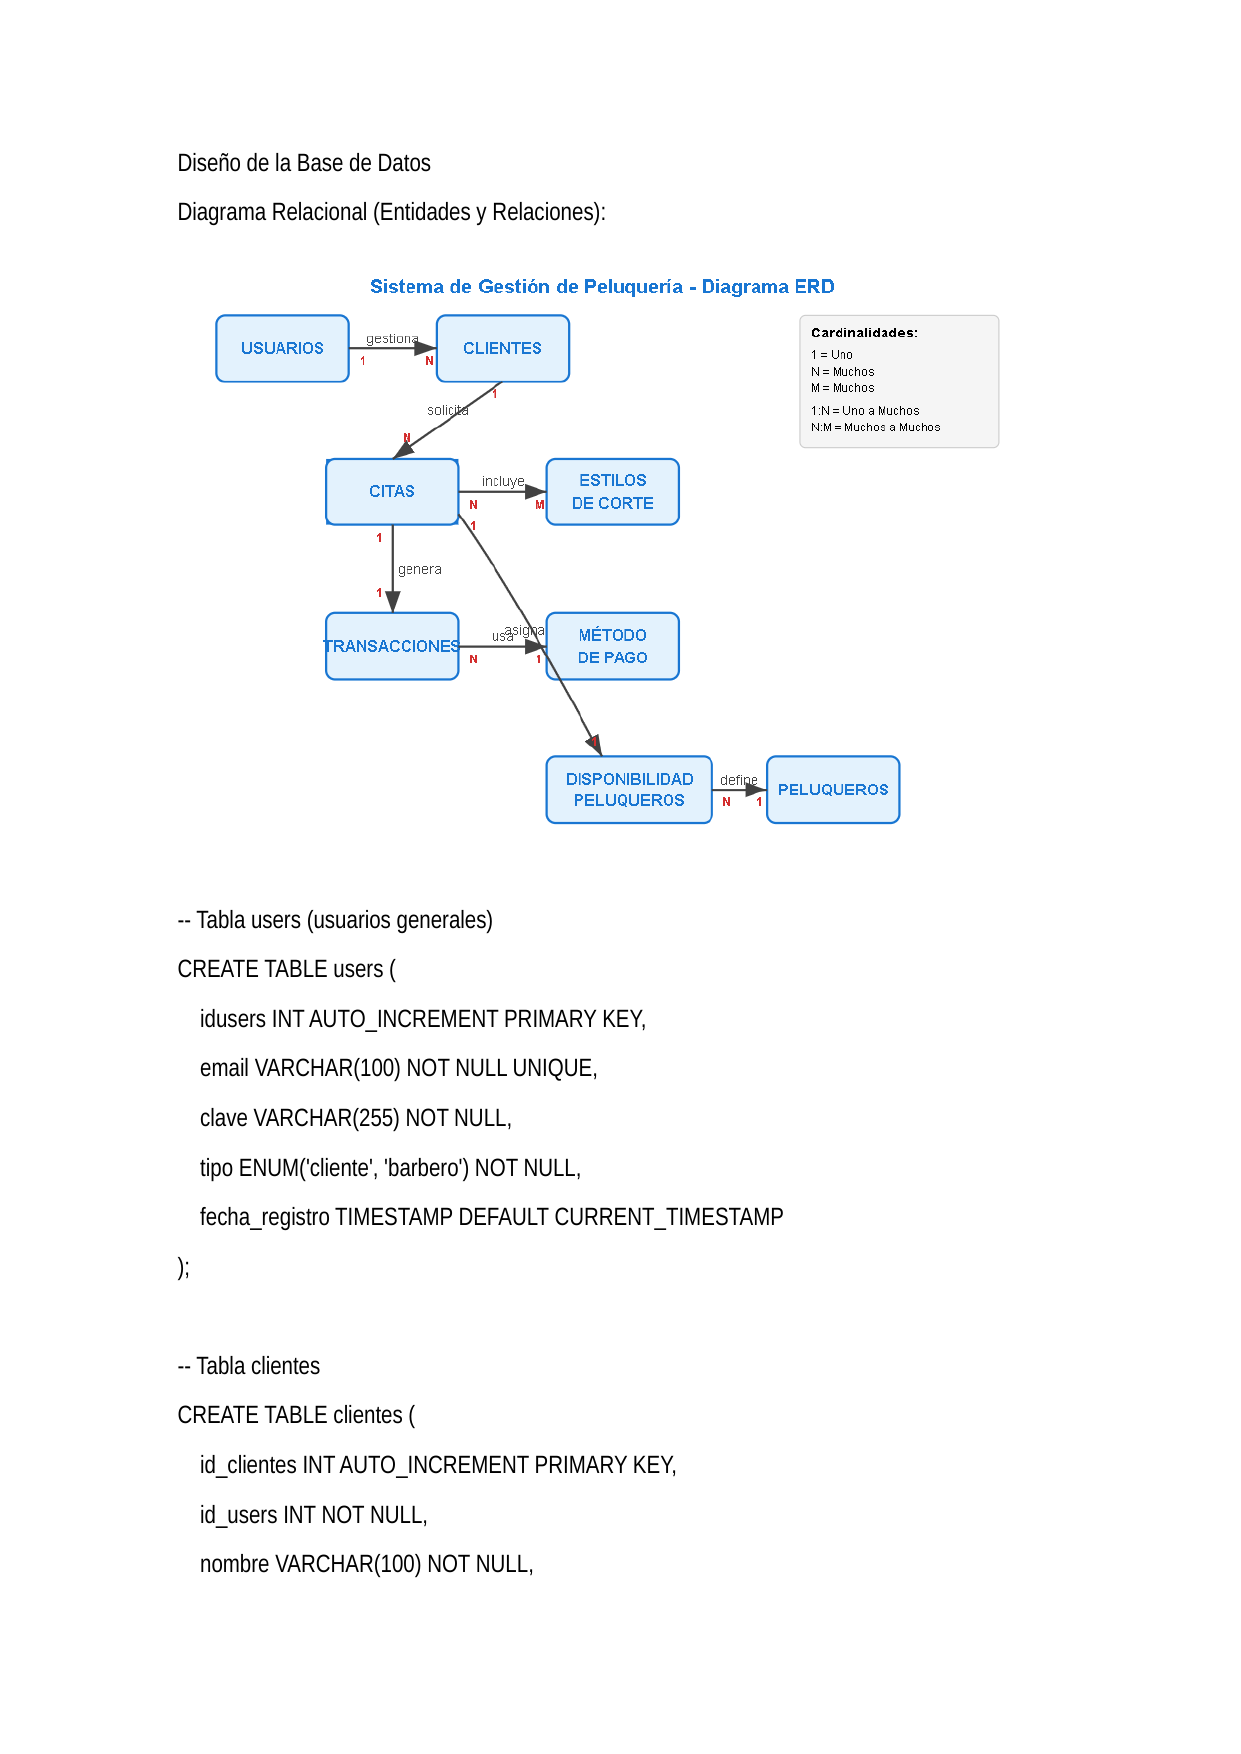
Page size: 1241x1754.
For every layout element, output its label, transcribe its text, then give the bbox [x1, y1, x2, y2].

text idusers INT AUTO_INCREMENT PRIMARY KEY, [177, 1004, 1063, 1032]
text ); [177, 1252, 1063, 1280]
text CREATE TABLE clientes ( [177, 1400, 1063, 1429]
text Diagrama Relacional (Entidades y Relaciones): [177, 197, 1063, 226]
text clave VARCHAR(255) NOT NULL, [177, 1103, 1063, 1132]
text tipo ENUM('cliente', 'barbero') NOT NULL, [177, 1152, 1063, 1181]
text id_users INT NOT NULL, [177, 1499, 1063, 1528]
text -- Tabla users (usuarios generales) [177, 904, 1063, 933]
text email VARCHAR(100) NOT NULL UNIQUE, [177, 1053, 1063, 1082]
text CREATE TABLE users ( [177, 954, 1063, 983]
text fecha_registro TIMESTAMP DEFAULT CURRENT_TIMESTAMP [177, 1202, 1063, 1231]
picture [177, 246, 1058, 883]
text nombre VARCHAR(100) NOT NULL, [177, 1549, 1063, 1578]
text id_clientes INT AUTO_INCREMENT PRIMARY KEY, [177, 1450, 1063, 1479]
text Diseño de la Base de Datos [177, 148, 1063, 176]
text -- Tabla clientes [177, 1351, 1063, 1379]
